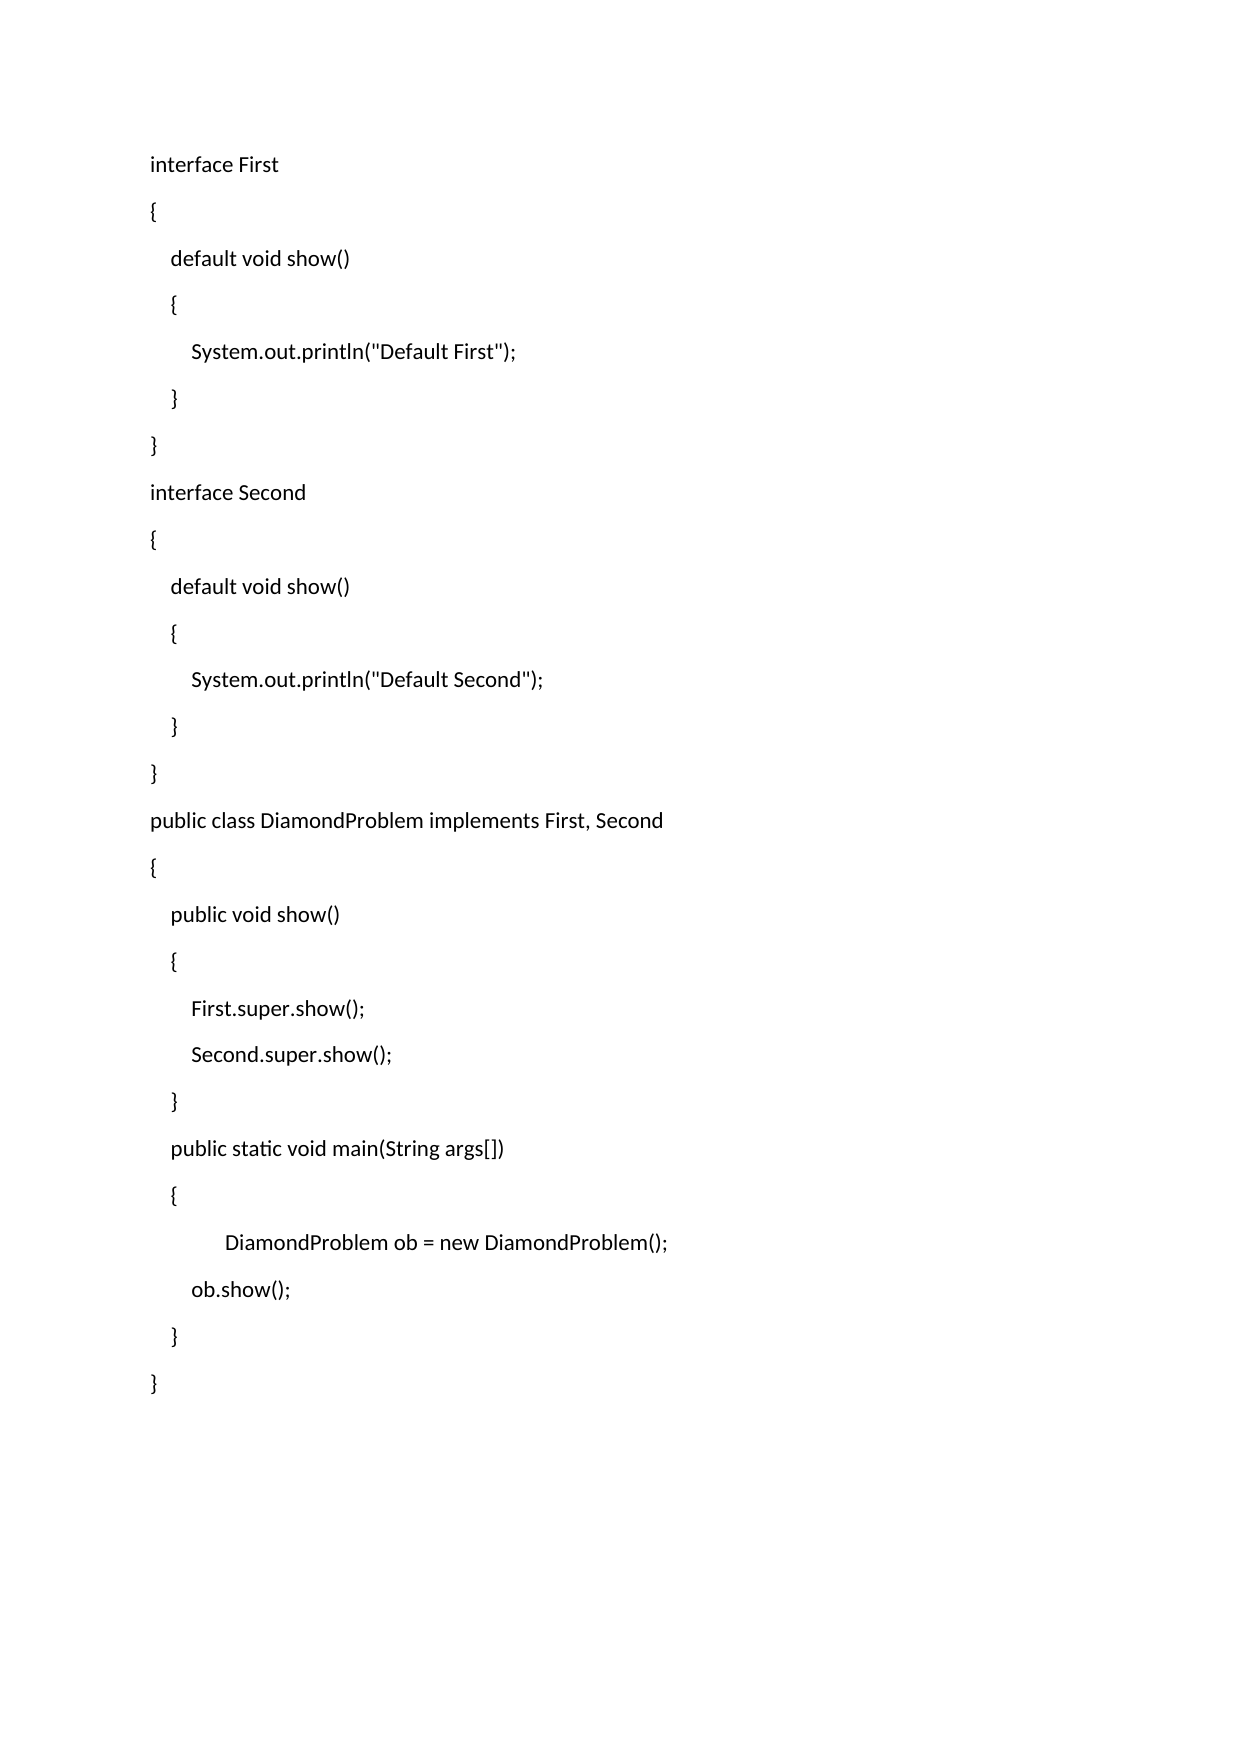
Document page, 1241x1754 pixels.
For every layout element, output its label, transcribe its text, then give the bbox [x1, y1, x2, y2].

text public static void main(String args[]) [150, 1134, 1090, 1162]
text System.out.println("Default First"); [150, 337, 1090, 366]
text Second.super.show(); [150, 1041, 1090, 1069]
text DiamondProblem ob = new DiamondProblem(); [150, 1228, 1090, 1256]
text { [150, 197, 1090, 225]
text { [150, 853, 1090, 881]
text { [150, 525, 1090, 553]
text } [150, 712, 1090, 741]
text System.out.println("Default Second"); [150, 666, 1090, 694]
text } [150, 1369, 1090, 1397]
text default void show() [150, 244, 1090, 272]
text } [150, 1087, 1090, 1116]
text { [150, 1181, 1090, 1209]
text default void show() [150, 572, 1090, 600]
text public class DiamondProblem implements First, Second [150, 806, 1090, 834]
text } [150, 1322, 1090, 1350]
text interface First [150, 150, 1090, 178]
text First.super.show(); [150, 994, 1090, 1022]
text interface Second [150, 478, 1090, 506]
text { [150, 291, 1090, 319]
text public void show() [150, 900, 1090, 928]
text } [150, 384, 1090, 412]
text } [150, 759, 1090, 787]
text } [150, 431, 1090, 459]
text { [150, 947, 1090, 975]
text ob.show(); [150, 1275, 1090, 1303]
text { [150, 619, 1090, 647]
